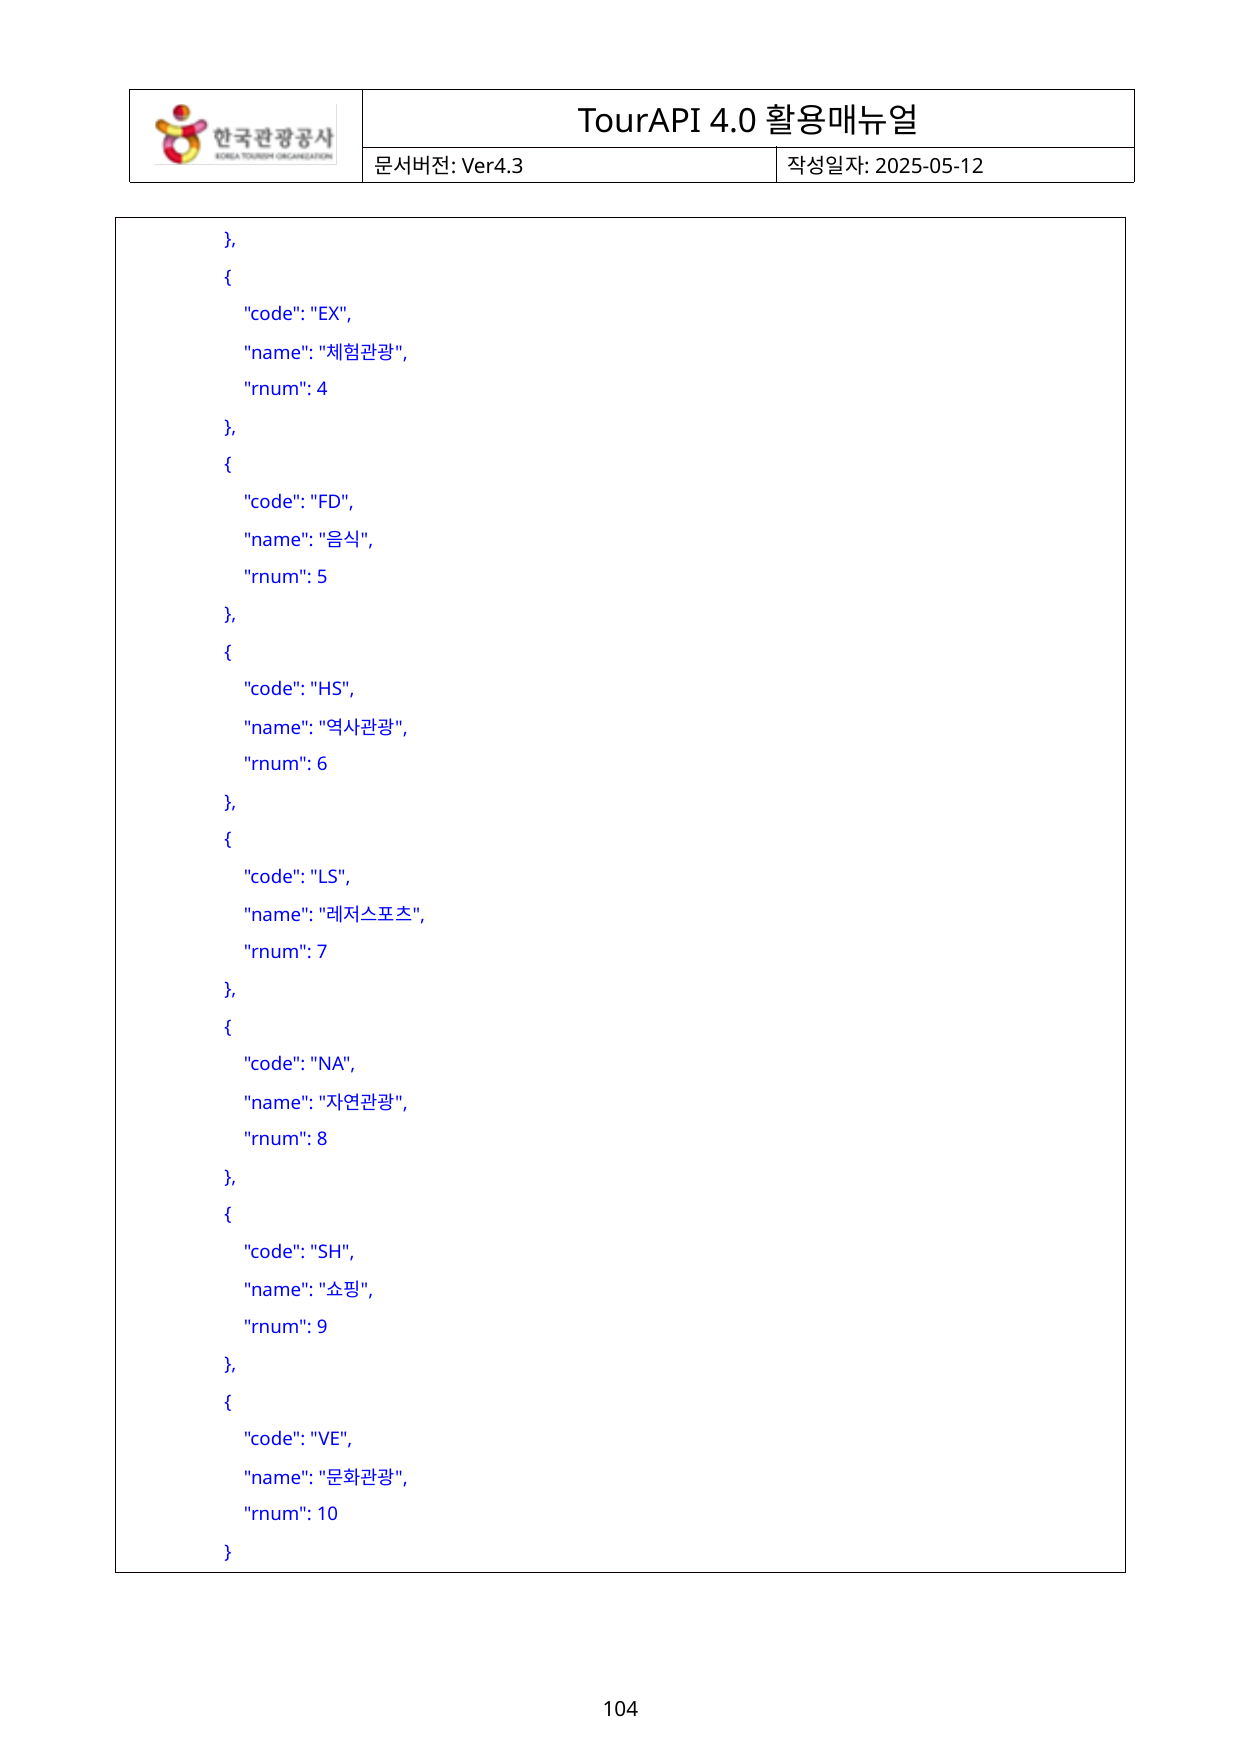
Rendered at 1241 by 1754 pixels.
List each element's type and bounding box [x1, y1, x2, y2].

picture [154, 104, 338, 167]
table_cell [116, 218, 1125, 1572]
